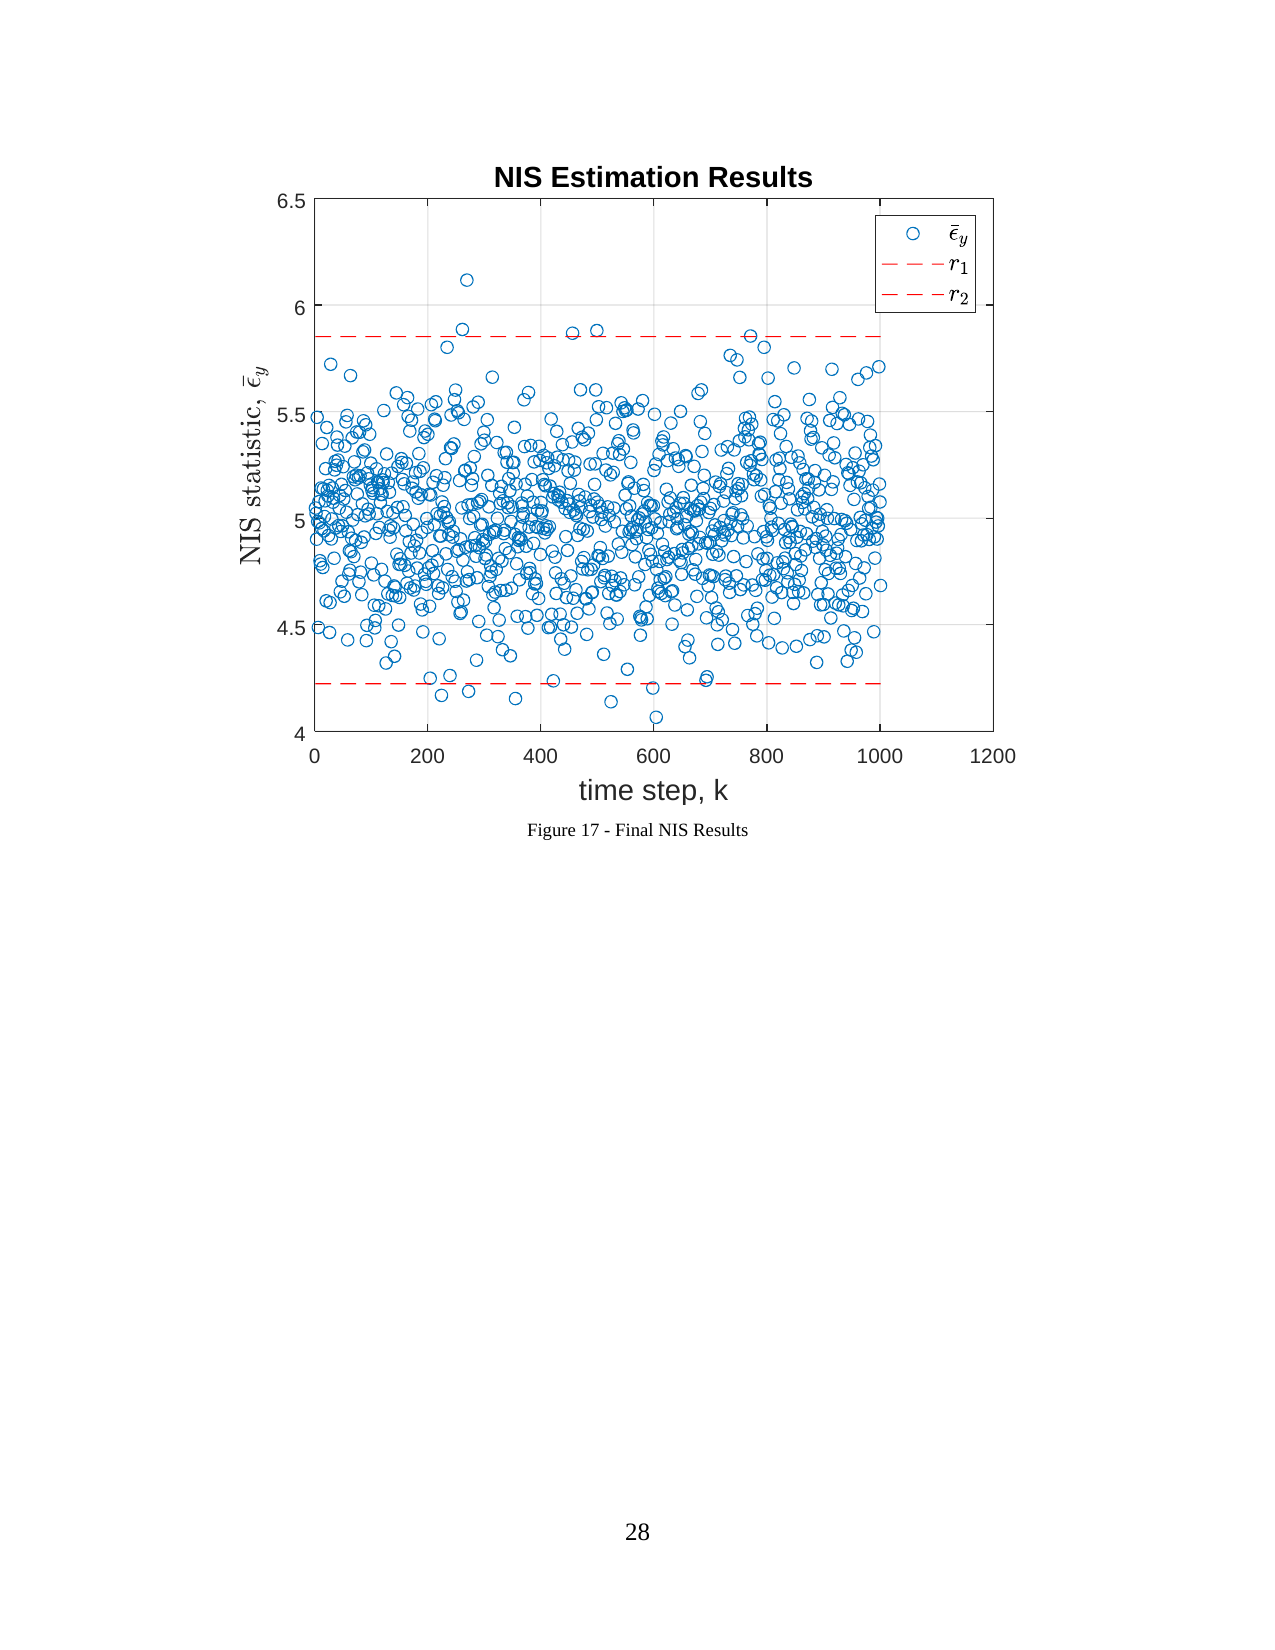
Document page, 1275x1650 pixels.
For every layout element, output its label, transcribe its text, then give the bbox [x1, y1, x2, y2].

text Figure 17 - Final NIS Results [150, 819, 1125, 841]
